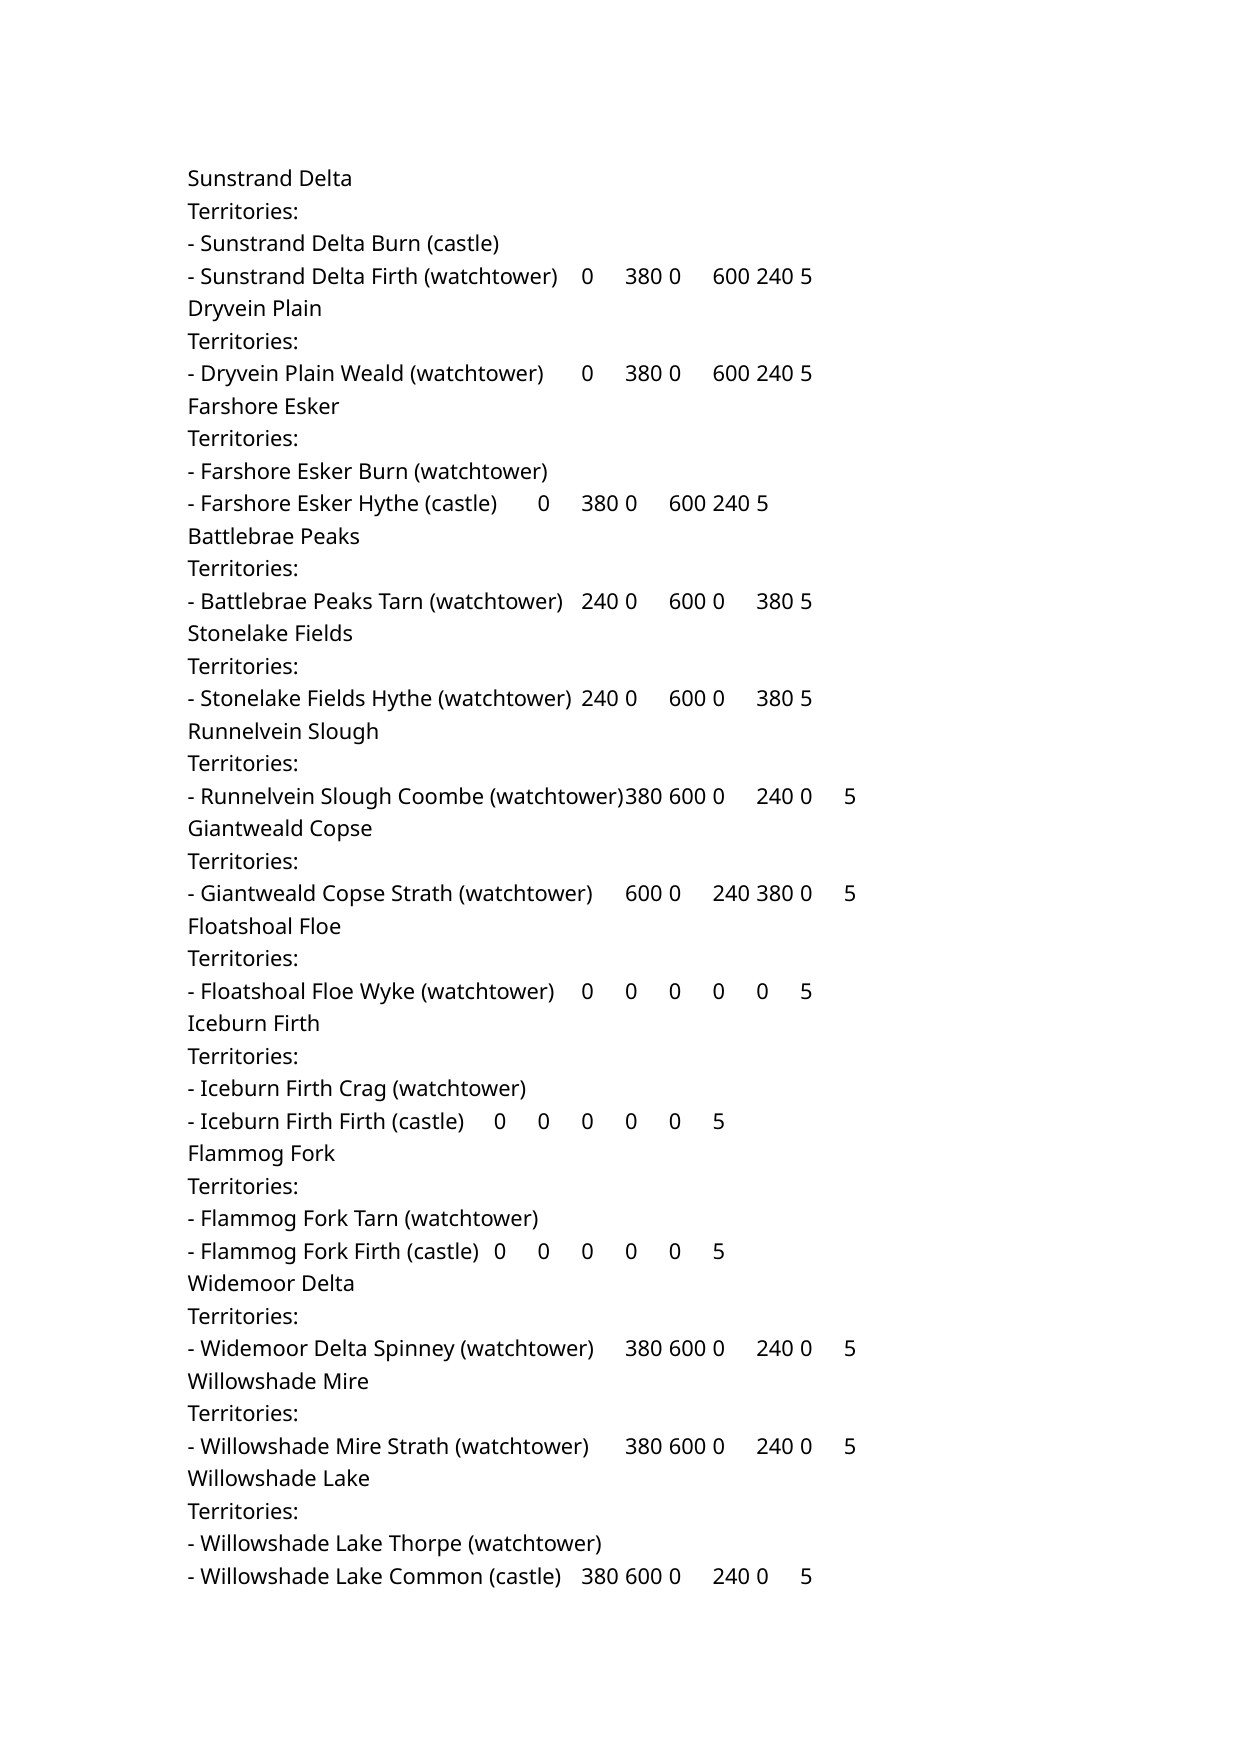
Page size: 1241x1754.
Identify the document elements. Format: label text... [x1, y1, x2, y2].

text Territories: [187, 324, 1053, 357]
text - Willowshade Mire Strath (watchtower) 380 600 0 240 0 5 [187, 1429, 1053, 1462]
text - Dryvein Plain Weald (watchtower) 0 380 0 600 240 5 [187, 357, 1053, 389]
text Battlebrae Peaks [187, 519, 1053, 552]
text Widemoor Delta [187, 1267, 1053, 1299]
text - Sunstrand Delta Firth (watchtower) 0 380 0 600 240 5 [187, 259, 1053, 292]
text - Farshore Esker Burn (watchtower) [187, 454, 1053, 487]
text Territories: [187, 552, 1053, 584]
text Territories: [187, 1397, 1053, 1429]
text Territories: [187, 1169, 1053, 1202]
text Iceburn Firth [187, 1007, 1053, 1039]
text Territories: [187, 649, 1053, 682]
text Farshore Esker [187, 389, 1053, 422]
text Giantweald Copse [187, 812, 1053, 844]
text Territories: [187, 1494, 1053, 1527]
text Willowshade Mire [187, 1364, 1053, 1397]
text - Willowshade Lake Common (castle) 380 600 0 240 0 5 [187, 1559, 1053, 1592]
text - Widemoor Delta Spinney (watchtower) 380 600 0 240 0 5 [187, 1332, 1053, 1364]
text - Farshore Esker Hythe (castle) 0 380 0 600 240 5 [187, 487, 1053, 519]
text - Sunstrand Delta Burn (castle) [187, 227, 1053, 259]
text Sunstrand Delta [187, 162, 1053, 194]
text Territories: [187, 1299, 1053, 1332]
text - Battlebrae Peaks Tarn (watchtower) 240 0 600 0 380 5 [187, 584, 1053, 617]
text Dryvein Plain [187, 292, 1053, 324]
text Territories: [187, 844, 1053, 877]
text Stonelake Fields [187, 617, 1053, 649]
text - Iceburn Firth Firth (castle) 0 0 0 0 0 5 [187, 1104, 1053, 1137]
text - Flammog Fork Tarn (watchtower) [187, 1202, 1053, 1234]
text - Giantweald Copse Strath (watchtower) 600 0 240 380 0 5 [187, 877, 1053, 909]
text Territories: [187, 1039, 1053, 1072]
text Territories: [187, 942, 1053, 974]
text - Willowshade Lake Thorpe (watchtower) [187, 1527, 1053, 1559]
text - Iceburn Firth Crag (watchtower) [187, 1072, 1053, 1104]
text - Floatshoal Floe Wyke (watchtower) 0 0 0 0 0 5 [187, 974, 1053, 1007]
text - Flammog Fork Firth (castle) 0 0 0 0 0 5 [187, 1234, 1053, 1267]
text - Runnelvein Slough Coombe (watchtower) 380 600 0 240 0 5 [187, 779, 1053, 812]
text Runnelvein Slough [187, 714, 1053, 747]
text - Stonelake Fields Hythe (watchtower) 240 0 600 0 380 5 [187, 682, 1053, 714]
text Floatshoal Floe [187, 909, 1053, 942]
text Flammog Fork [187, 1137, 1053, 1169]
text Willowshade Lake [187, 1462, 1053, 1494]
text Territories: [187, 422, 1053, 454]
text Territories: [187, 747, 1053, 779]
text Territories: [187, 194, 1053, 227]
